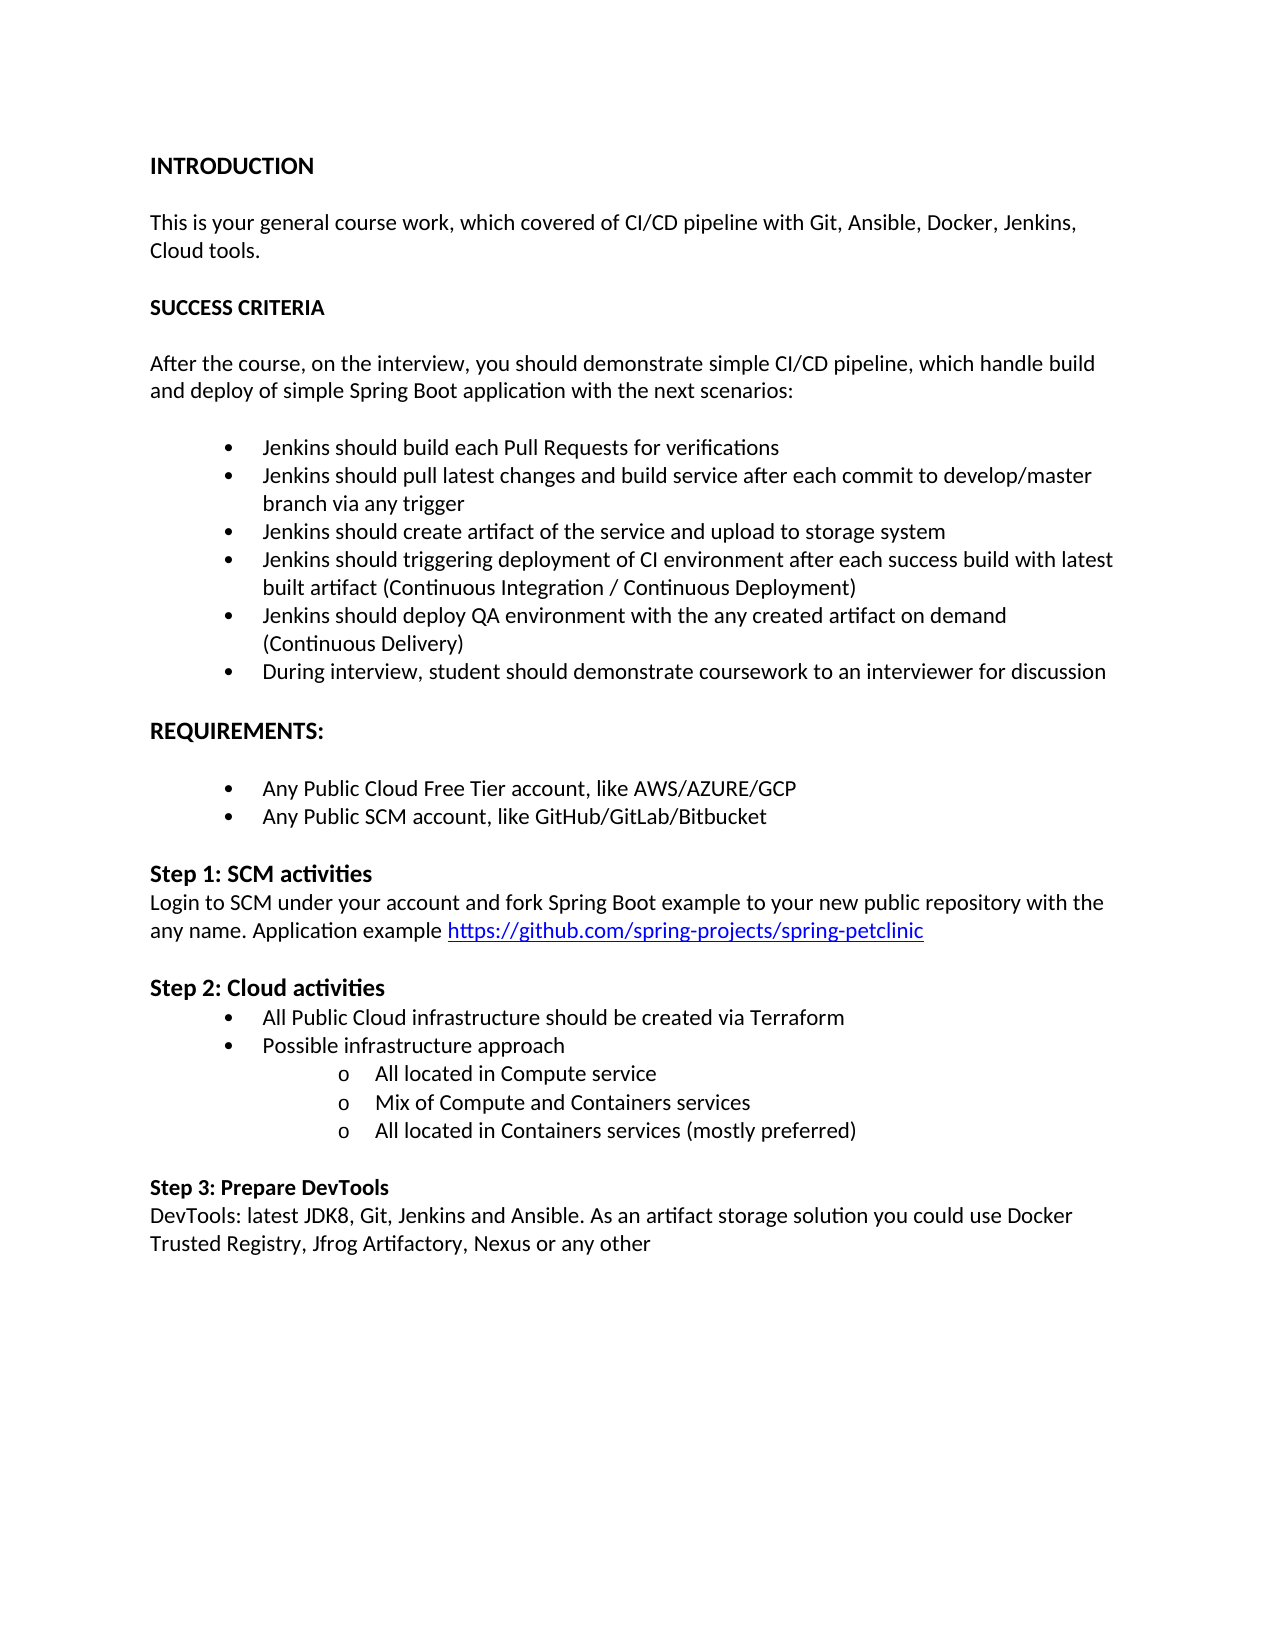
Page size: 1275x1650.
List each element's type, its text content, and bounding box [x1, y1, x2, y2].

list All located in Containers services (mostly preferred) [337, 1116, 1125, 1145]
list Mix of Compute and Containers services [337, 1088, 1125, 1116]
list All Public Cloud infrastructure should be created via Terraform [225, 1003, 1125, 1031]
text This is your general course work, which covered of CI/CD pipeline with Git, Ansible, Docker, Jenkins, Cloud tools. [150, 208, 1125, 264]
list Jenkins should build each Pull Requests for verifications [225, 433, 1125, 461]
list All located in Compute service [337, 1059, 1125, 1088]
text SUCCESS CRITERIA [150, 293, 1125, 321]
list Jenkins should deploy QA environment with the any created artifact on demand (Continuous Delivery) [225, 601, 1125, 657]
text Step 2: Cloud activities [150, 973, 1125, 1003]
text INTRODUCTION [150, 150, 1125, 181]
text Login to SCM under your account and fork Spring Boot example to your new public repository with the any name. Application example https://github.com/spring-projects/spring-petclinic [150, 888, 1125, 944]
text REQUIREMENTS: [150, 715, 1125, 746]
list Possible infrastructure approach [225, 1031, 1125, 1059]
list Jenkins should pull latest changes and build service after each commit to develop/master branch via any trigger [225, 461, 1125, 517]
list Any Public Cloud Free Tier account, like AWS/AZURE/GCP [225, 774, 1125, 802]
list Jenkins should create artifact of the service and upload to storage system [225, 517, 1125, 545]
text After the course, on the interview, you should demonstrate simple CI/CD pipeline, which handle build and deploy of simple Spring Boot application with the next scenarios: [150, 349, 1125, 405]
list Any Public SCM account, like GitHub/GitLab/Bitbucket [225, 802, 1125, 830]
text DevTools: latest JDK8, Git, Jenkins and Ansible. As an artifact storage solution you could use Docker Trusted Registry, Jfrog Artifactory, Nexus or any other [150, 1201, 1125, 1257]
list During interview, student should demonstrate coursework to an interviewer for discussion [225, 657, 1125, 685]
text Step 3: Prepare DevTools [150, 1173, 1125, 1201]
list Jenkins should triggering deployment of CI environment after each success build with latest built artifact (Continuous Integration / Continuous Deployment) [225, 545, 1125, 601]
text Step 1: SCM activities [150, 858, 1125, 888]
